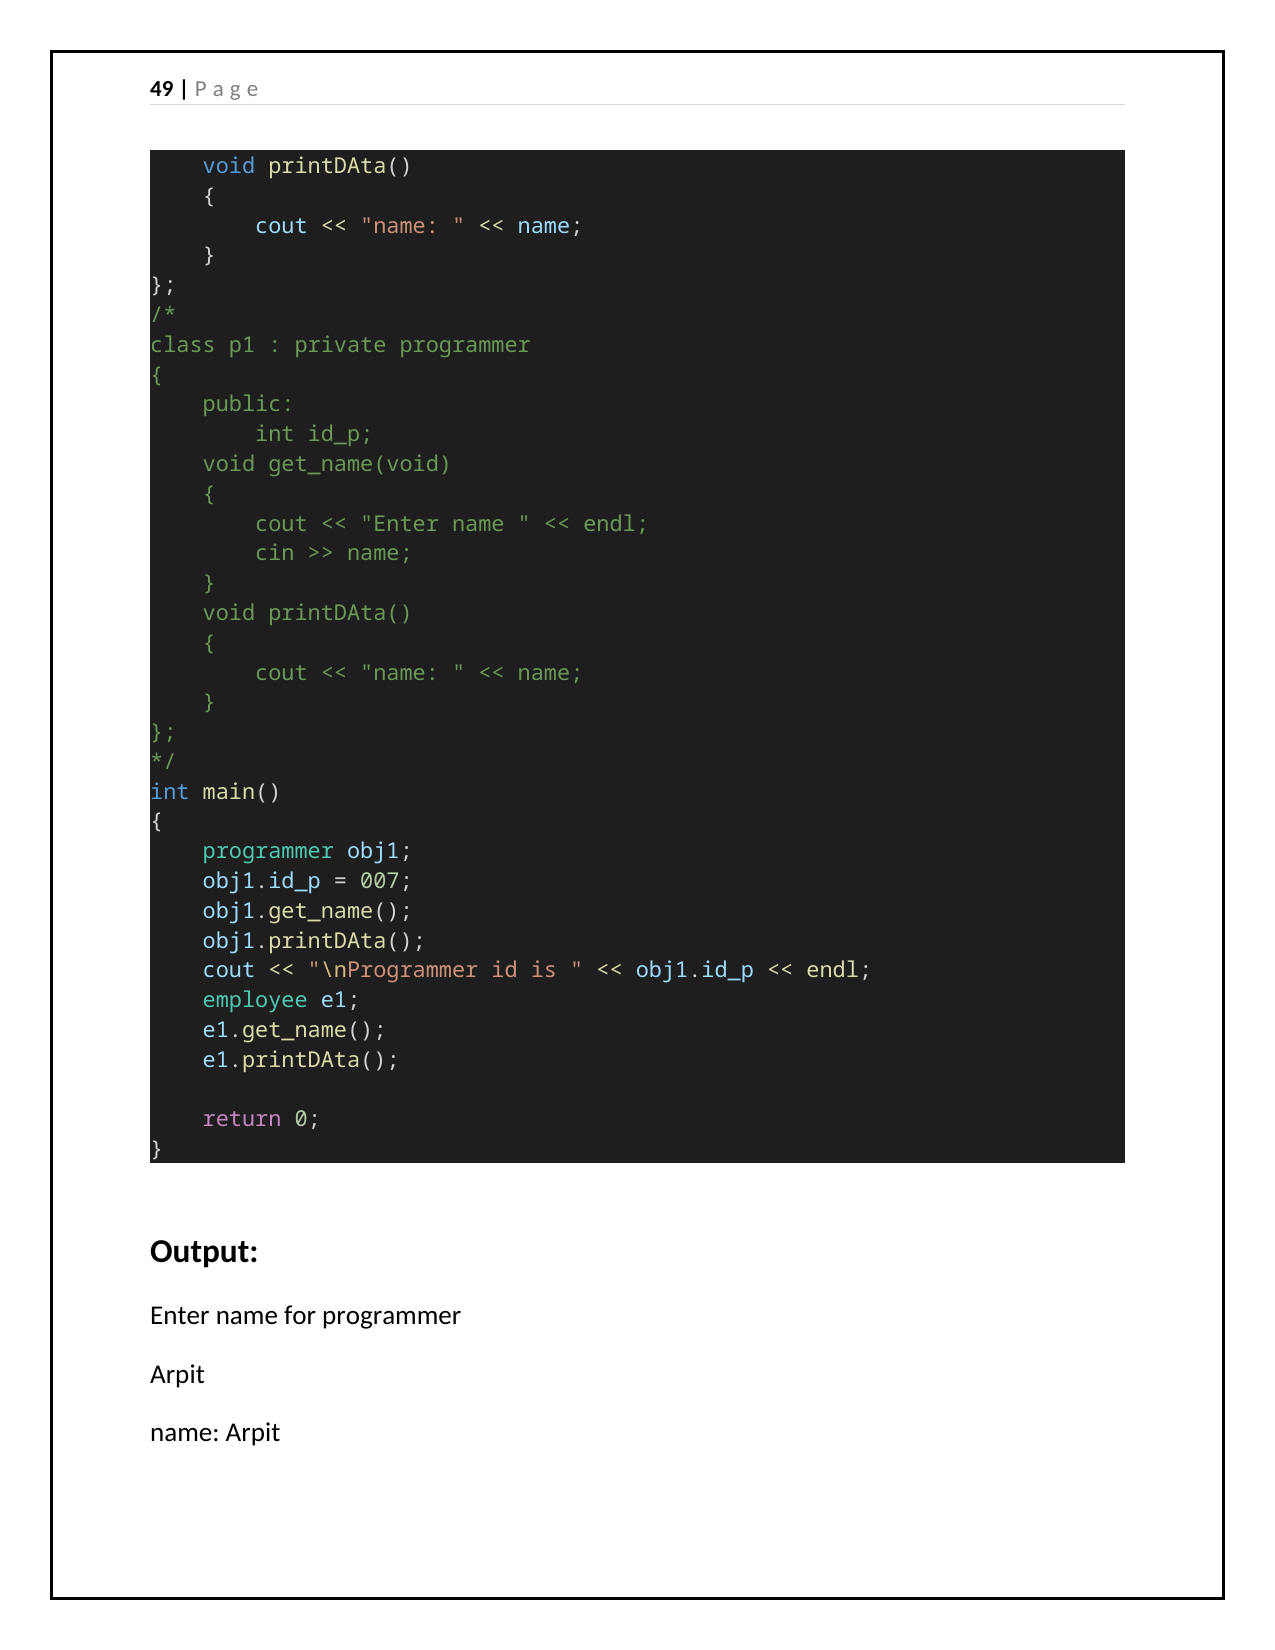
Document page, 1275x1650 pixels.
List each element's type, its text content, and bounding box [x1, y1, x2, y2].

text { [150, 478, 1125, 507]
text int main() [150, 776, 1125, 805]
text obj1.id_p = 007; [150, 865, 1125, 895]
text Arpit [150, 1357, 1125, 1390]
text { [150, 358, 1125, 388]
text employee e1; [150, 984, 1125, 1014]
text cout << "Enter name " << endl; [150, 507, 1125, 537]
text { [150, 180, 1125, 209]
text Output: [150, 1231, 1125, 1271]
text return 0; [150, 1103, 1125, 1133]
text */ [150, 746, 1125, 776]
text public: [150, 388, 1125, 418]
text { [150, 805, 1125, 835]
text cout << "name: " << name; [150, 656, 1125, 686]
text void printDAta() [150, 597, 1125, 627]
text void printDAta() [150, 150, 1125, 180]
text cout << "\nProgrammer id is " << obj1.id_p << endl; [150, 954, 1125, 984]
text }; [150, 716, 1125, 746]
text int id_p; [150, 418, 1125, 448]
text } [150, 686, 1125, 716]
text obj1.get_name(); [150, 895, 1125, 924]
text void get_name(void) [150, 448, 1125, 478]
text programmer obj1; [150, 835, 1125, 865]
text name: Arpit [150, 1416, 1125, 1449]
text class p1 : private programmer [150, 329, 1125, 358]
text { [150, 627, 1125, 656]
text }; [150, 269, 1125, 299]
text cin >> name; [150, 537, 1125, 567]
text } [150, 239, 1125, 269]
text /* [150, 299, 1125, 329]
text } [150, 1133, 1125, 1163]
text } [150, 567, 1125, 597]
text Enter name for programmer [150, 1298, 1125, 1331]
text e1.printDAta(); [150, 1044, 1125, 1073]
text obj1.printDAta(); [150, 924, 1125, 954]
text cout << "name: " << name; [150, 209, 1125, 239]
text e1.get_name(); [150, 1014, 1125, 1044]
